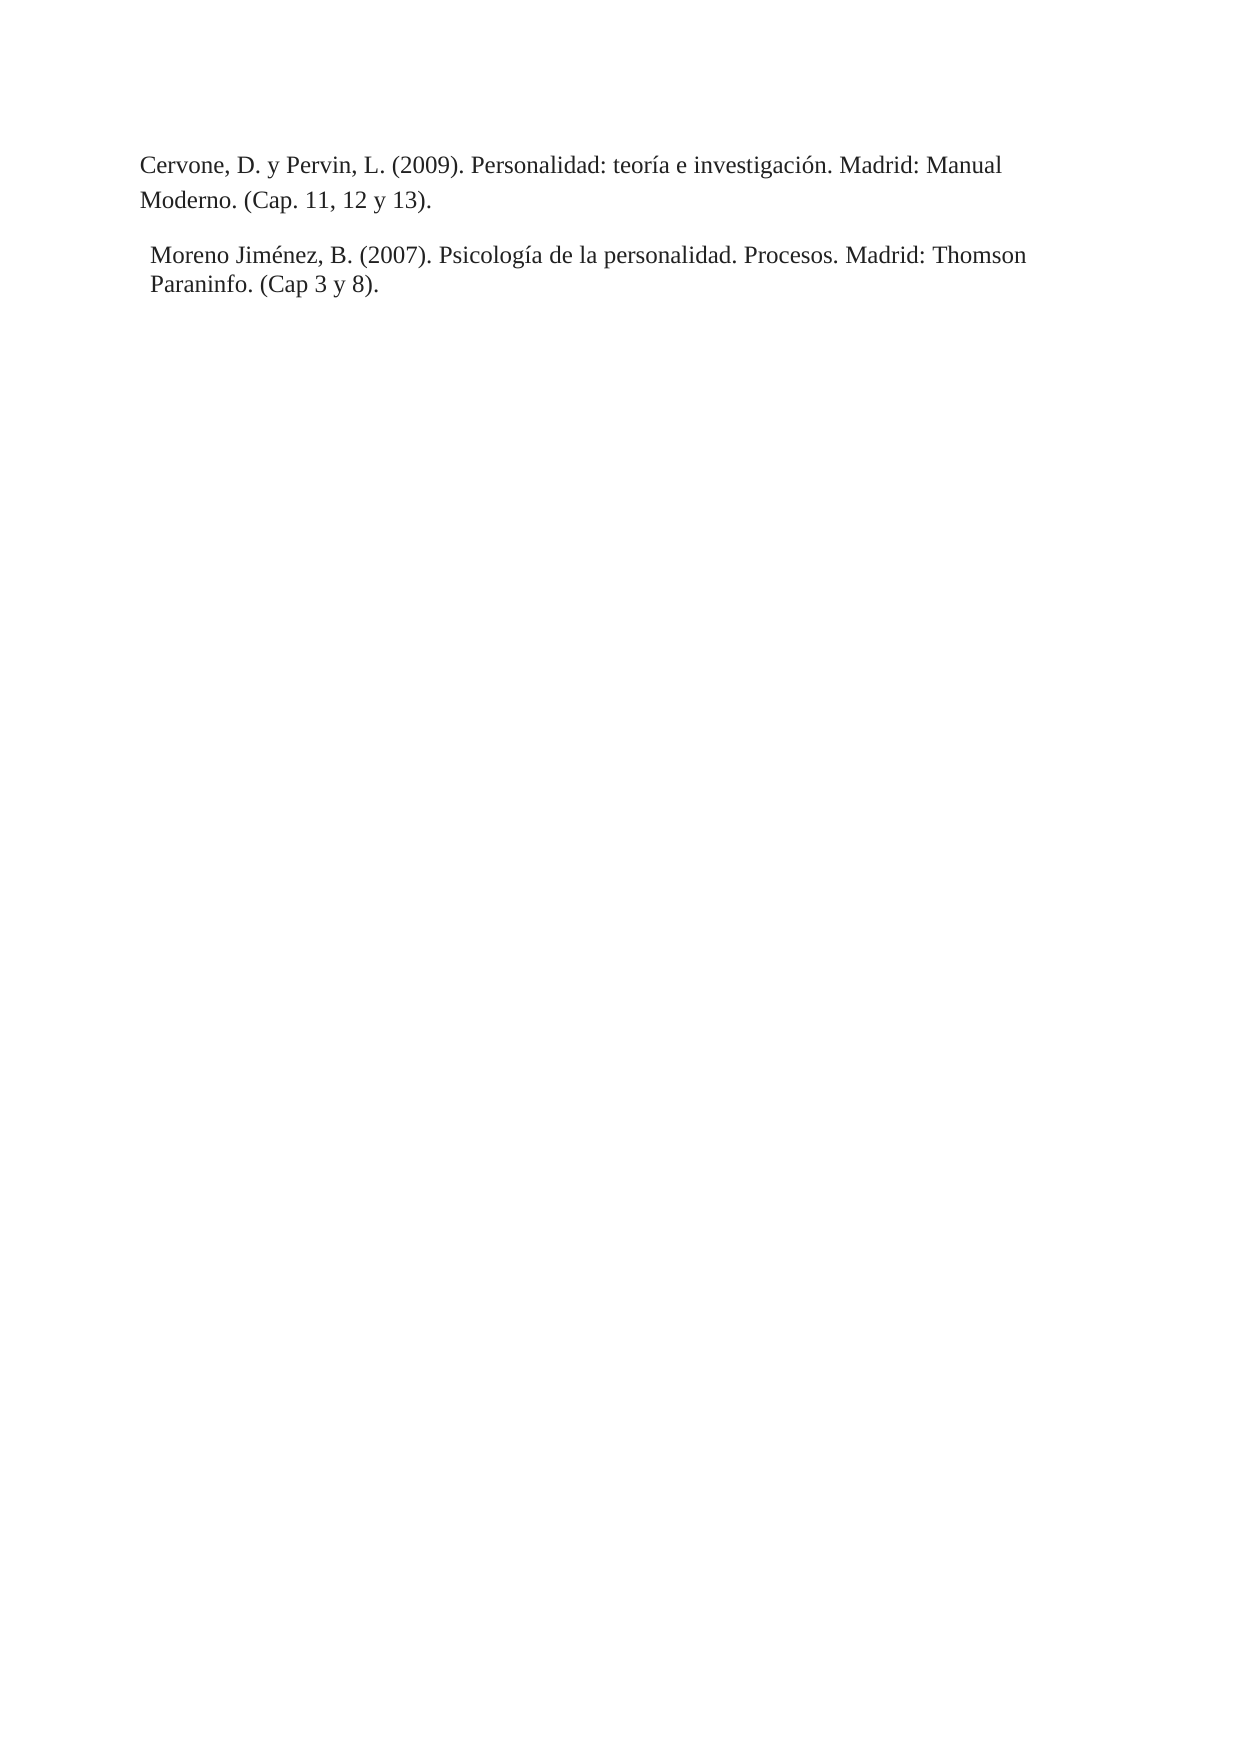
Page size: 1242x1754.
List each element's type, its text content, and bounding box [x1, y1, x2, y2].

text Cervone, D. y Pervin, L. (2009). Personalidad: teoría e investigación. Madrid: Manual Moderno. (Cap. 11, 12 y 13). [139, 151, 1015, 214]
text Moreno Jiménez, B. (2007). Psicología de la personalidad. Procesos. Madrid: Thomson Paraninfo. (Cap 3 y 8). [150, 240, 1102, 298]
